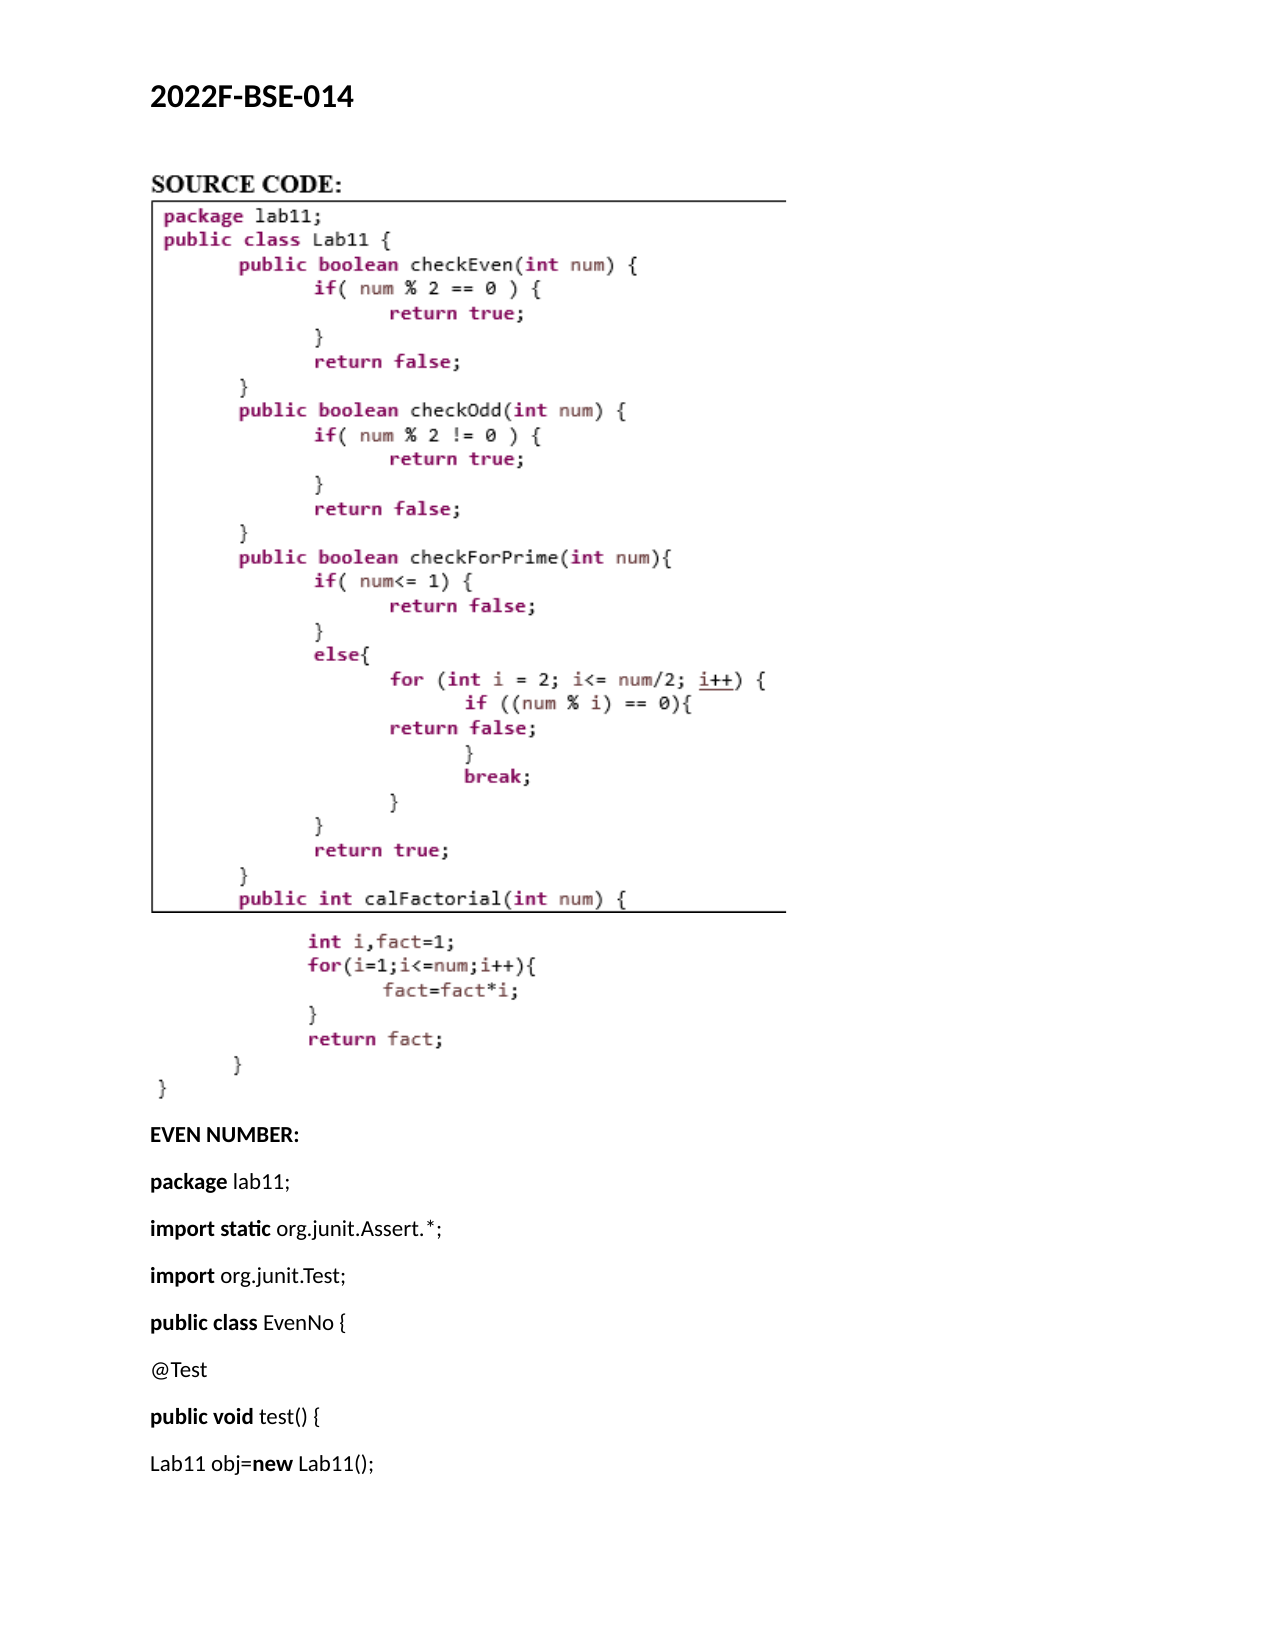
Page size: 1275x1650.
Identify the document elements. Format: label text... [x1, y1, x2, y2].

text EVEN NUMBER: [150, 1121, 1125, 1149]
text Lab11 obj=new Lab11(); [150, 1449, 1125, 1477]
picture [150, 931, 590, 1102]
text import org.junit.Test; [150, 1261, 1125, 1289]
picture [150, 150, 787, 913]
text public class EvenNo { [150, 1308, 1125, 1336]
text public void test() { [150, 1402, 1125, 1430]
text @Test [150, 1355, 1125, 1383]
text package lab11; [150, 1167, 1125, 1196]
text import static org.junit.Assert.*; [150, 1214, 1125, 1242]
